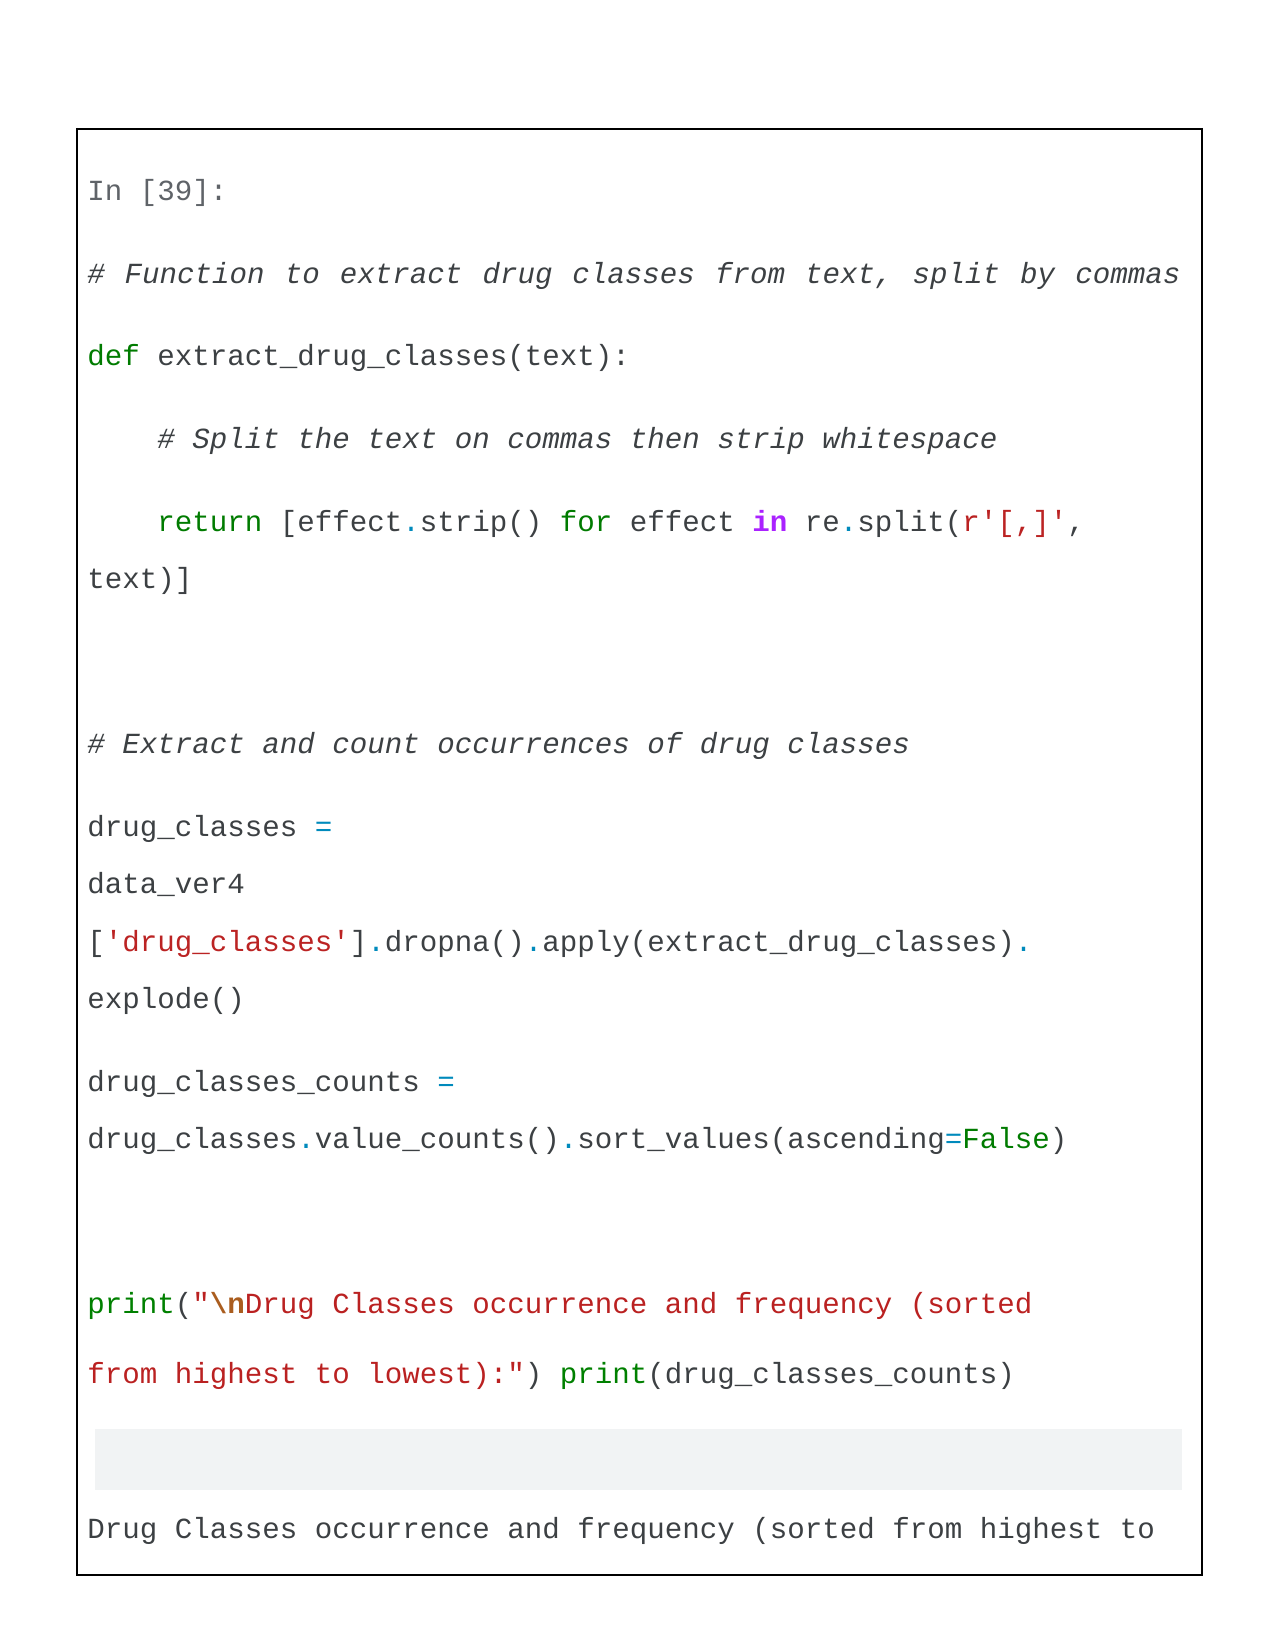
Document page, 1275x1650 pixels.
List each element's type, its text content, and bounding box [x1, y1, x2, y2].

table_header In [39]: # Function to extract drug classes from text, split by commas def extract_drug_classes(text): # Split the text on commas then strip whitespace return [effect.strip() for effect in re.split(r'[,]', text)] # Extract and count occurrences of drug classes drug_classes = data_ver4['drug_classes'].dropna().apply(extract_drug_classes). explode() drug_classes_counts = drug_classes.value_counts().sort_values(ascending=False) print("\nDrug Classes occurrence and frequency (sorted from highest to lowest):") print(drug_classes_counts) Drug Classes occurrence and frequency (sorted from highest to [78, 130, 1201, 1574]
